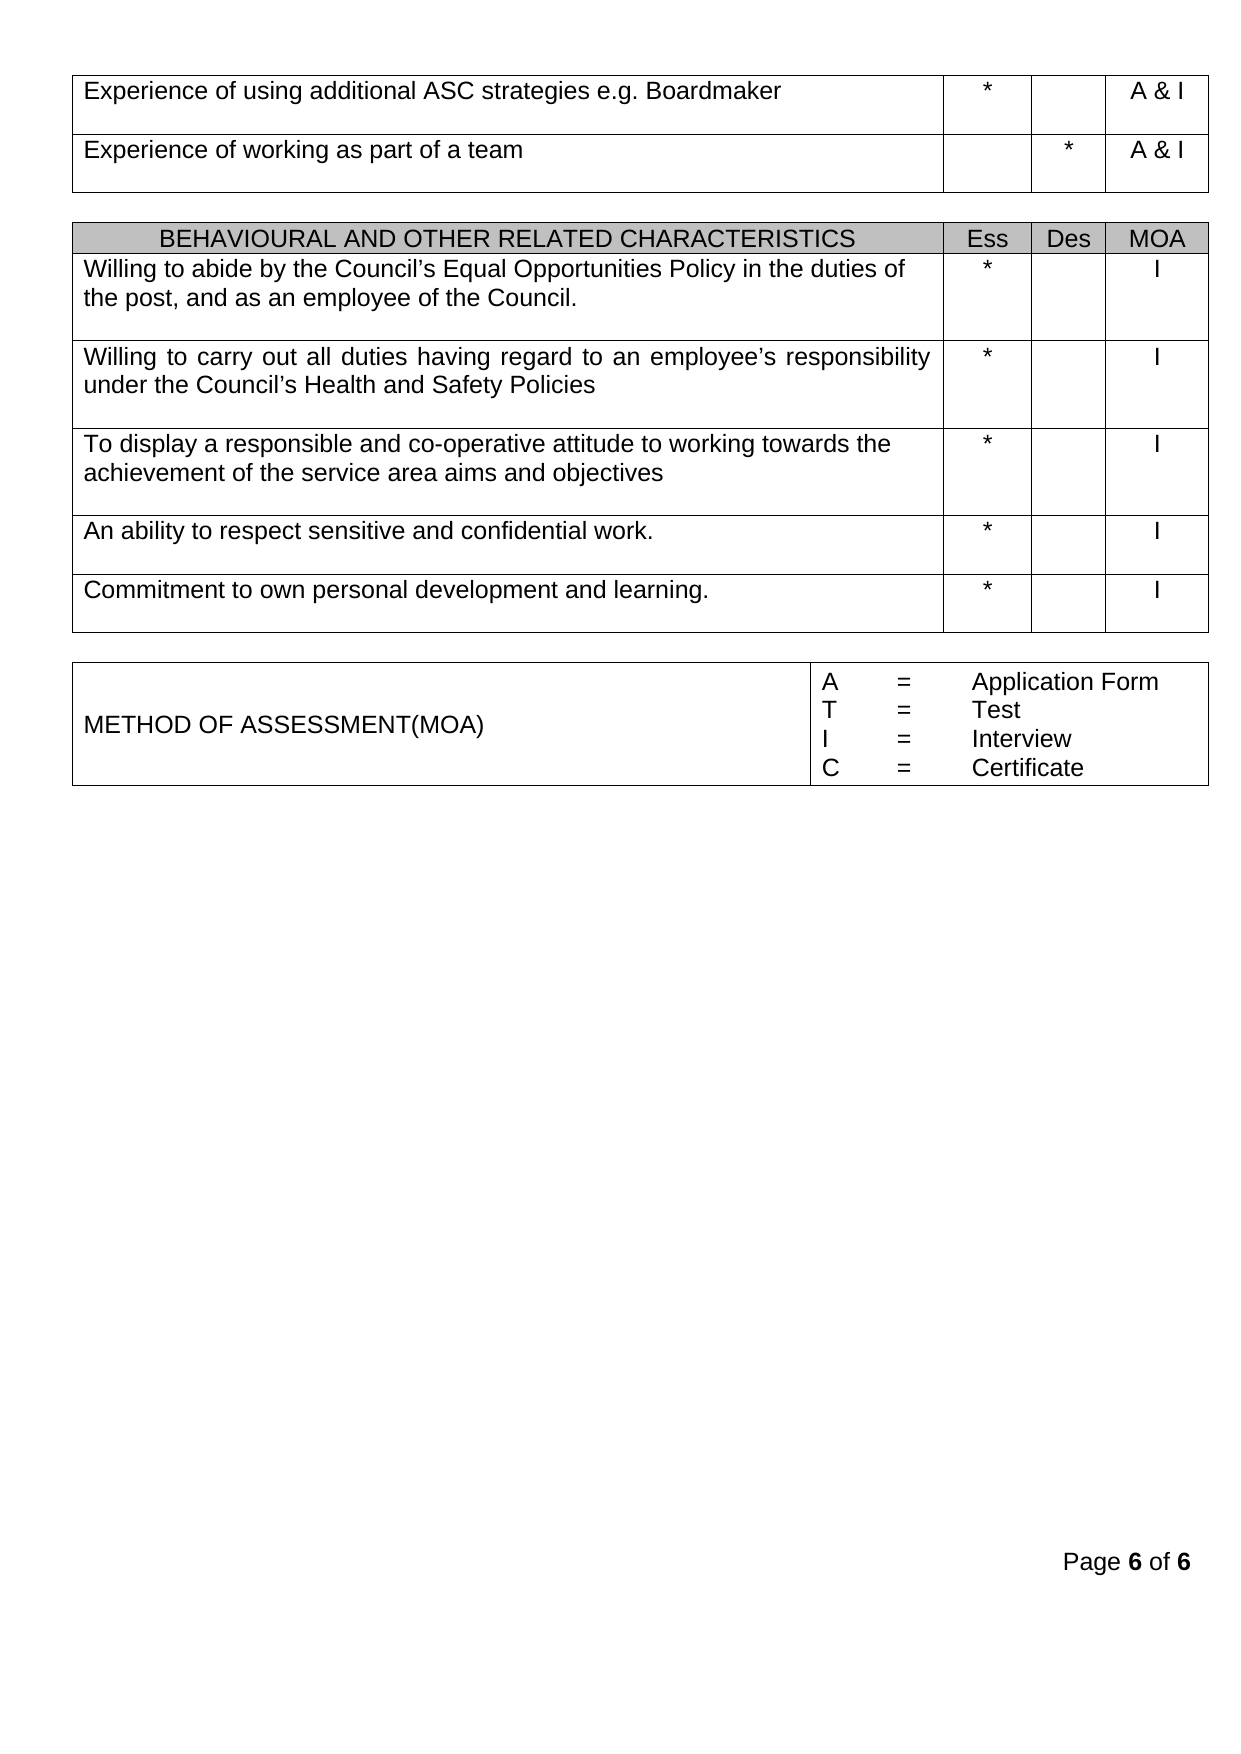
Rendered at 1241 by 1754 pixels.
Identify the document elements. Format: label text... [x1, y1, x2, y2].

table_cell Willing to carry out all duties having regard to an employee’s responsibility under the Council’s Health and Safety Policies [73, 341, 943, 428]
table_cell * [944, 254, 1031, 340]
table_cell * [944, 575, 1031, 632]
table_cell * [944, 341, 1031, 428]
table_cell Willing to abide by the Council’s Equal Opportunities Policy in the duties of the post, and as an employee of the Council. [73, 254, 943, 340]
table_cell [1032, 254, 1105, 340]
table_cell I [1106, 254, 1208, 340]
table_cell I [1106, 429, 1208, 515]
table_header BEHAVIOURAL AND OTHER RELATED CHARACTERISTICS [73, 223, 943, 253]
table_cell I [1106, 341, 1208, 428]
table_header Des [1032, 223, 1105, 253]
table_cell [1032, 76, 1105, 133]
table_cell * [944, 516, 1031, 573]
table_cell * [944, 429, 1031, 515]
table_cell [1032, 429, 1105, 515]
table_cell [1032, 575, 1105, 632]
table_cell Experience of using additional ASC strategies e.g. Boardmaker [73, 76, 943, 133]
table_cell Experience of working as part of a team [73, 135, 943, 192]
table_cell A & I [1106, 76, 1208, 133]
table_header A = Application Form T = Test I = Interview C = Certificate [811, 663, 1208, 785]
table_cell I [1106, 575, 1208, 632]
table_cell * [944, 76, 1031, 133]
table_header Ess [944, 223, 1031, 253]
table_cell I [1106, 516, 1208, 573]
table_cell * [1032, 135, 1105, 192]
table_cell An ability to respect sensitive and confidential work. [73, 516, 943, 573]
table_cell [1032, 341, 1105, 428]
table_cell A & I [1106, 135, 1208, 192]
table_header MOA [1106, 223, 1208, 253]
table_cell [944, 135, 1031, 192]
table_cell Commitment to own personal development and learning. [73, 575, 943, 632]
table_header METHOD OF ASSESSMENT(MOA) [73, 663, 810, 785]
table_cell To display a responsible and co-operative attitude to working towards the achievement of the service area aims and objectives [73, 429, 943, 515]
table_cell [1032, 516, 1105, 573]
